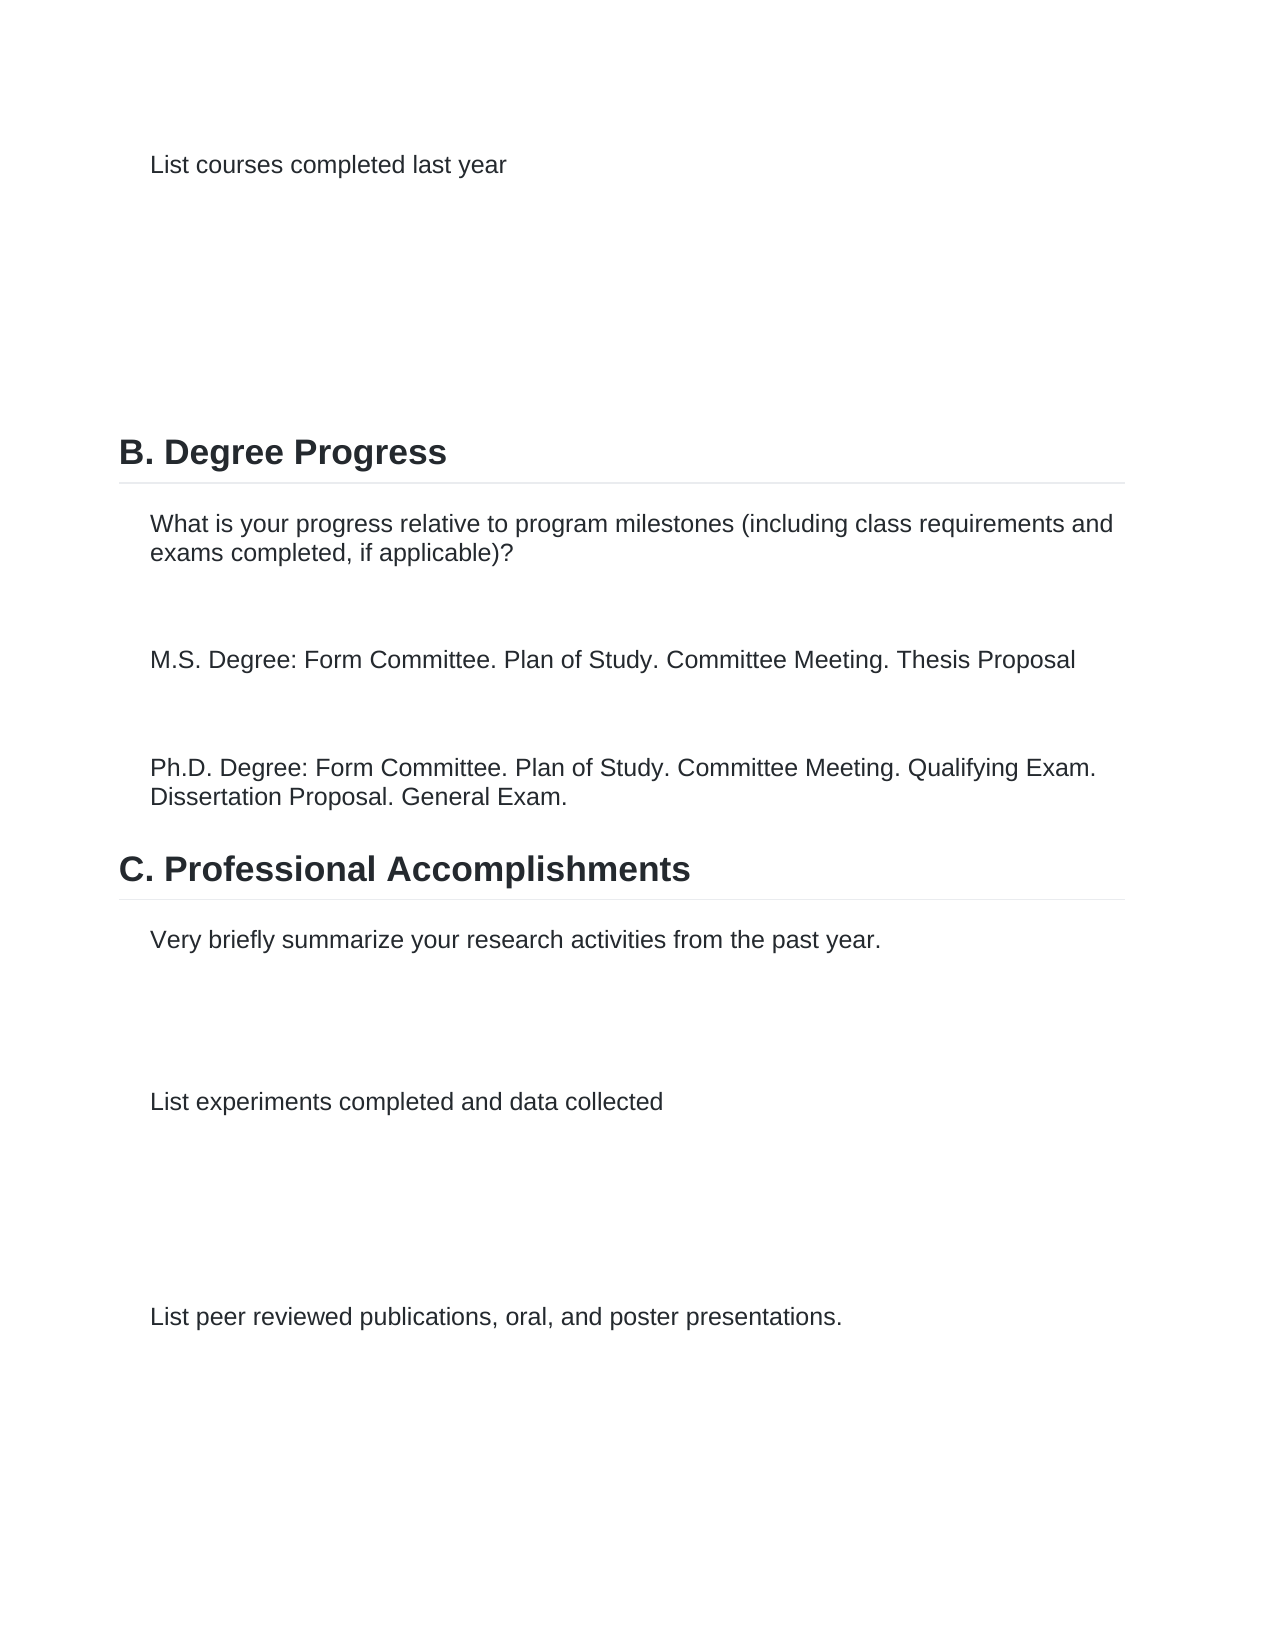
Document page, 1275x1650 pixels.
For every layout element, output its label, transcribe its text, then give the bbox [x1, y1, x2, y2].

text List peer reviewed publications, oral, and poster presentations. [150, 1302, 1125, 1330]
text What is your progress relative to program milestones (including class requirements and exams completed, if applicable)? [150, 509, 1125, 566]
text List courses completed last year [150, 150, 1125, 179]
subtitle B. Degree Progress [119, 431, 1125, 482]
text Ph.D. Degree: Form Committee. Plan of Study. Committee Meeting. Qualifying Exam. Dissertation Proposal. General Exam. [150, 753, 1125, 810]
text M.S. Degree: Form Committee. Plan of Study. Committee Meeting. Thesis Proposal [150, 645, 1125, 674]
text List experiments completed and data collected [150, 1087, 1125, 1115]
subtitle C. Professional Accomplishments [119, 848, 1125, 899]
text Very briefly summarize your research activities from the past year. [150, 925, 1125, 954]
